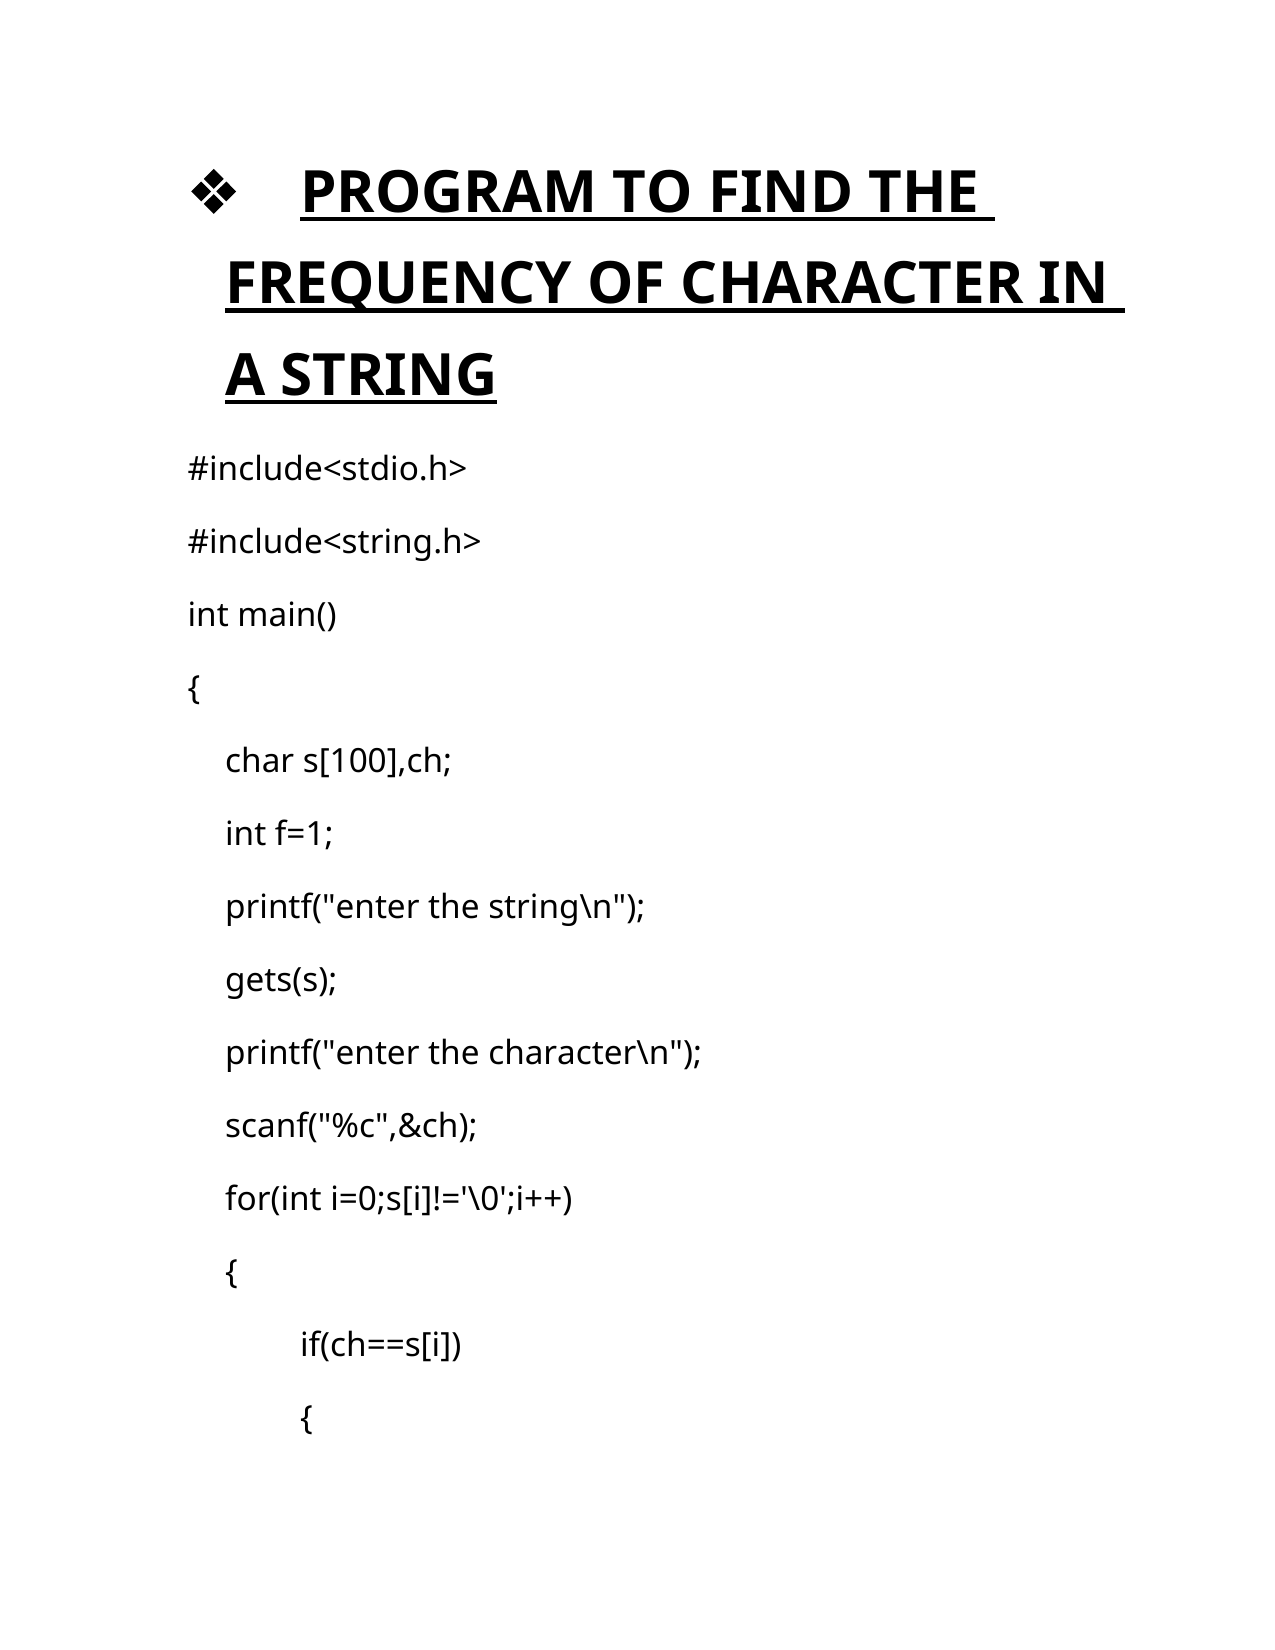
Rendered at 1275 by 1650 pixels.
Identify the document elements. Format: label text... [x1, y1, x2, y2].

text #include<stdio.h> [187, 445, 1125, 490]
text { [187, 1248, 1125, 1293]
text if(ch==s[i]) [187, 1321, 1125, 1367]
text gets(s); [187, 956, 1125, 1001]
text { [187, 1394, 1125, 1439]
text scanf("%c",&ch); [187, 1102, 1125, 1147]
text int f=1; [187, 810, 1125, 855]
text char s[100],ch; [187, 737, 1125, 782]
list PROGRAM TO FIND THE FREQUENCY OF CHARACTER IN A STRING [187, 150, 1125, 412]
text for(int i=0;s[i]!='\0';i++) [187, 1175, 1125, 1221]
text printf("enter the character\n"); [187, 1029, 1125, 1074]
text #include<string.h> [187, 518, 1125, 563]
text { [187, 664, 1125, 709]
text printf("enter the string\n"); [187, 883, 1125, 928]
text int main() [187, 591, 1125, 636]
